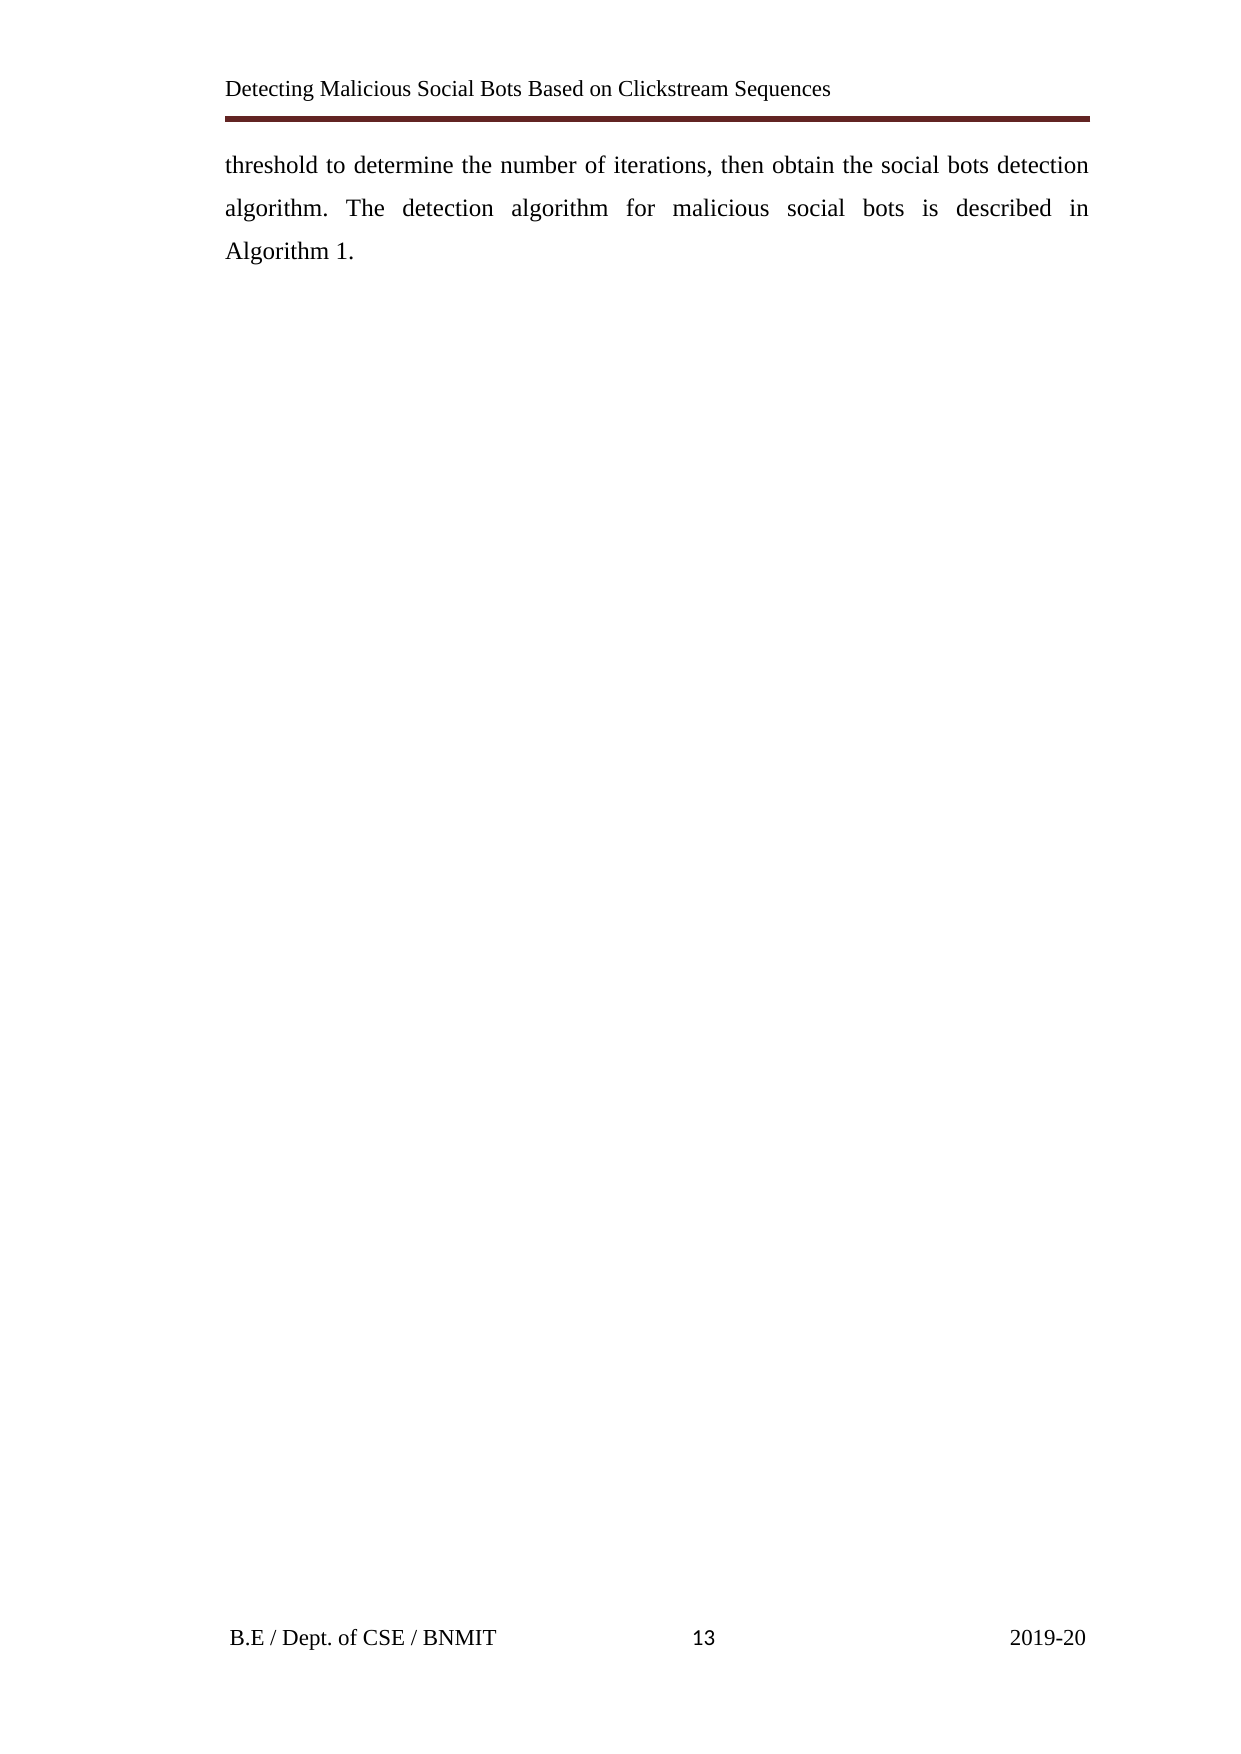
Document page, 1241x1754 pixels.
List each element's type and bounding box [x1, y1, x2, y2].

text [225, 150, 1090, 265]
